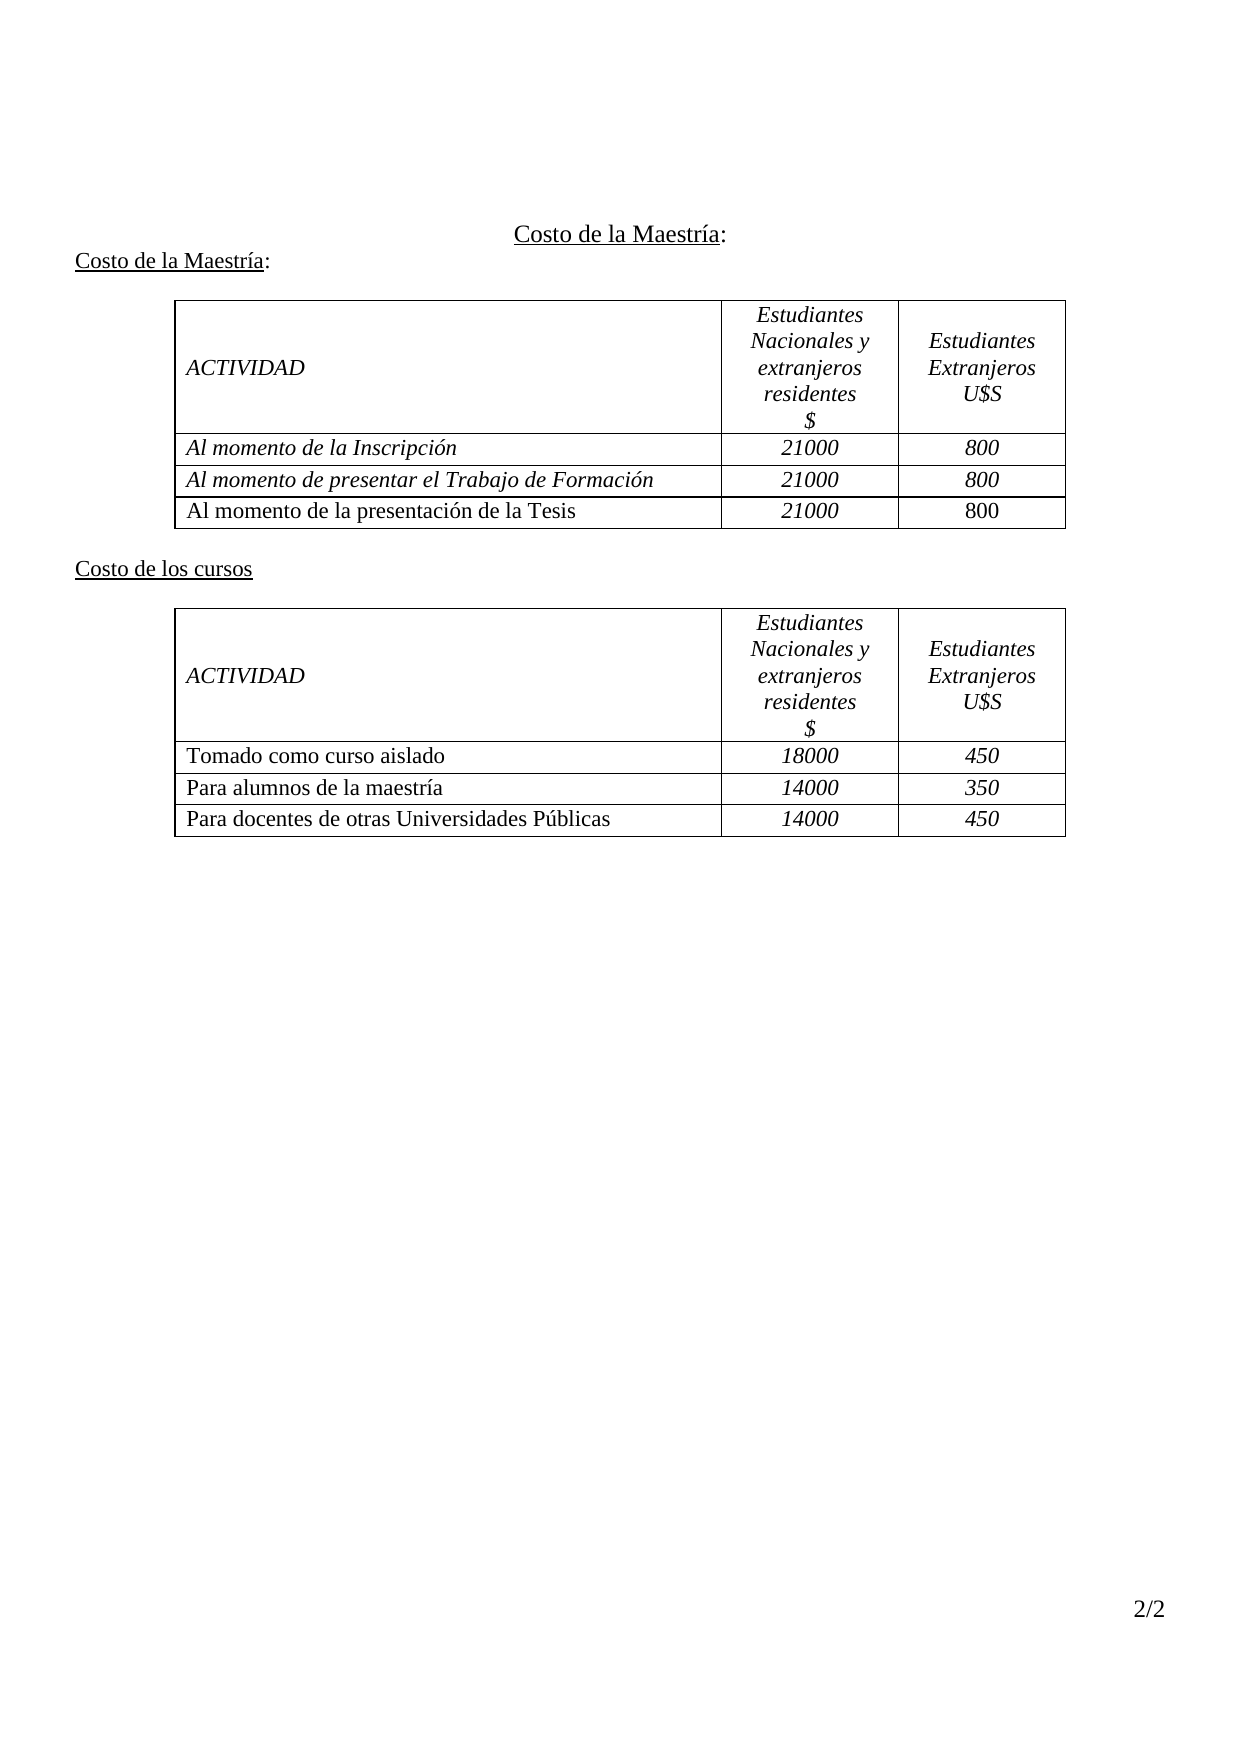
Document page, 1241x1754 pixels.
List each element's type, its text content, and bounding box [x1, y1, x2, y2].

table_cell 800 [899, 498, 1065, 528]
table_cell Para alumnos de la maestría [176, 774, 721, 804]
text Costo de los cursos [75, 555, 1165, 582]
table_cell 800 [899, 466, 1065, 496]
table_cell Para docentes de otras Universidades Públicas [176, 805, 721, 836]
table_cell 21000 [722, 466, 898, 496]
table_cell 450 [899, 742, 1065, 773]
table_header Estudiantes Nacionales y extranjeros residentes $ [722, 301, 898, 433]
table_cell 800 [899, 434, 1065, 465]
table_cell Tomado como curso aislado [176, 742, 721, 773]
table_header Estudiantes Nacionales y extranjeros residentes $ [722, 609, 898, 741]
table_cell 14000 [722, 805, 898, 836]
table_header Estudiantes Extranjeros U$S [899, 609, 1065, 741]
table_cell 350 [899, 774, 1065, 804]
table_cell 18000 [722, 742, 898, 773]
table_cell 14000 [722, 774, 898, 804]
text Costo de la Maestría: [75, 219, 1165, 247]
text Costo de la Maestría: [75, 247, 1165, 274]
table_header ACTIVIDAD [176, 301, 721, 433]
table_header ACTIVIDAD [176, 609, 721, 741]
table_cell Al momento de la presentación de la Tesis [176, 498, 721, 528]
table_cell Al momento de la Inscripción [176, 434, 721, 465]
table_header Estudiantes Extranjeros U$S [899, 301, 1065, 433]
table_cell Al momento de presentar el Trabajo de Formación [176, 466, 721, 496]
table_cell 21000 [722, 498, 898, 528]
table_cell 450 [899, 805, 1065, 836]
table_cell 21000 [722, 434, 898, 465]
